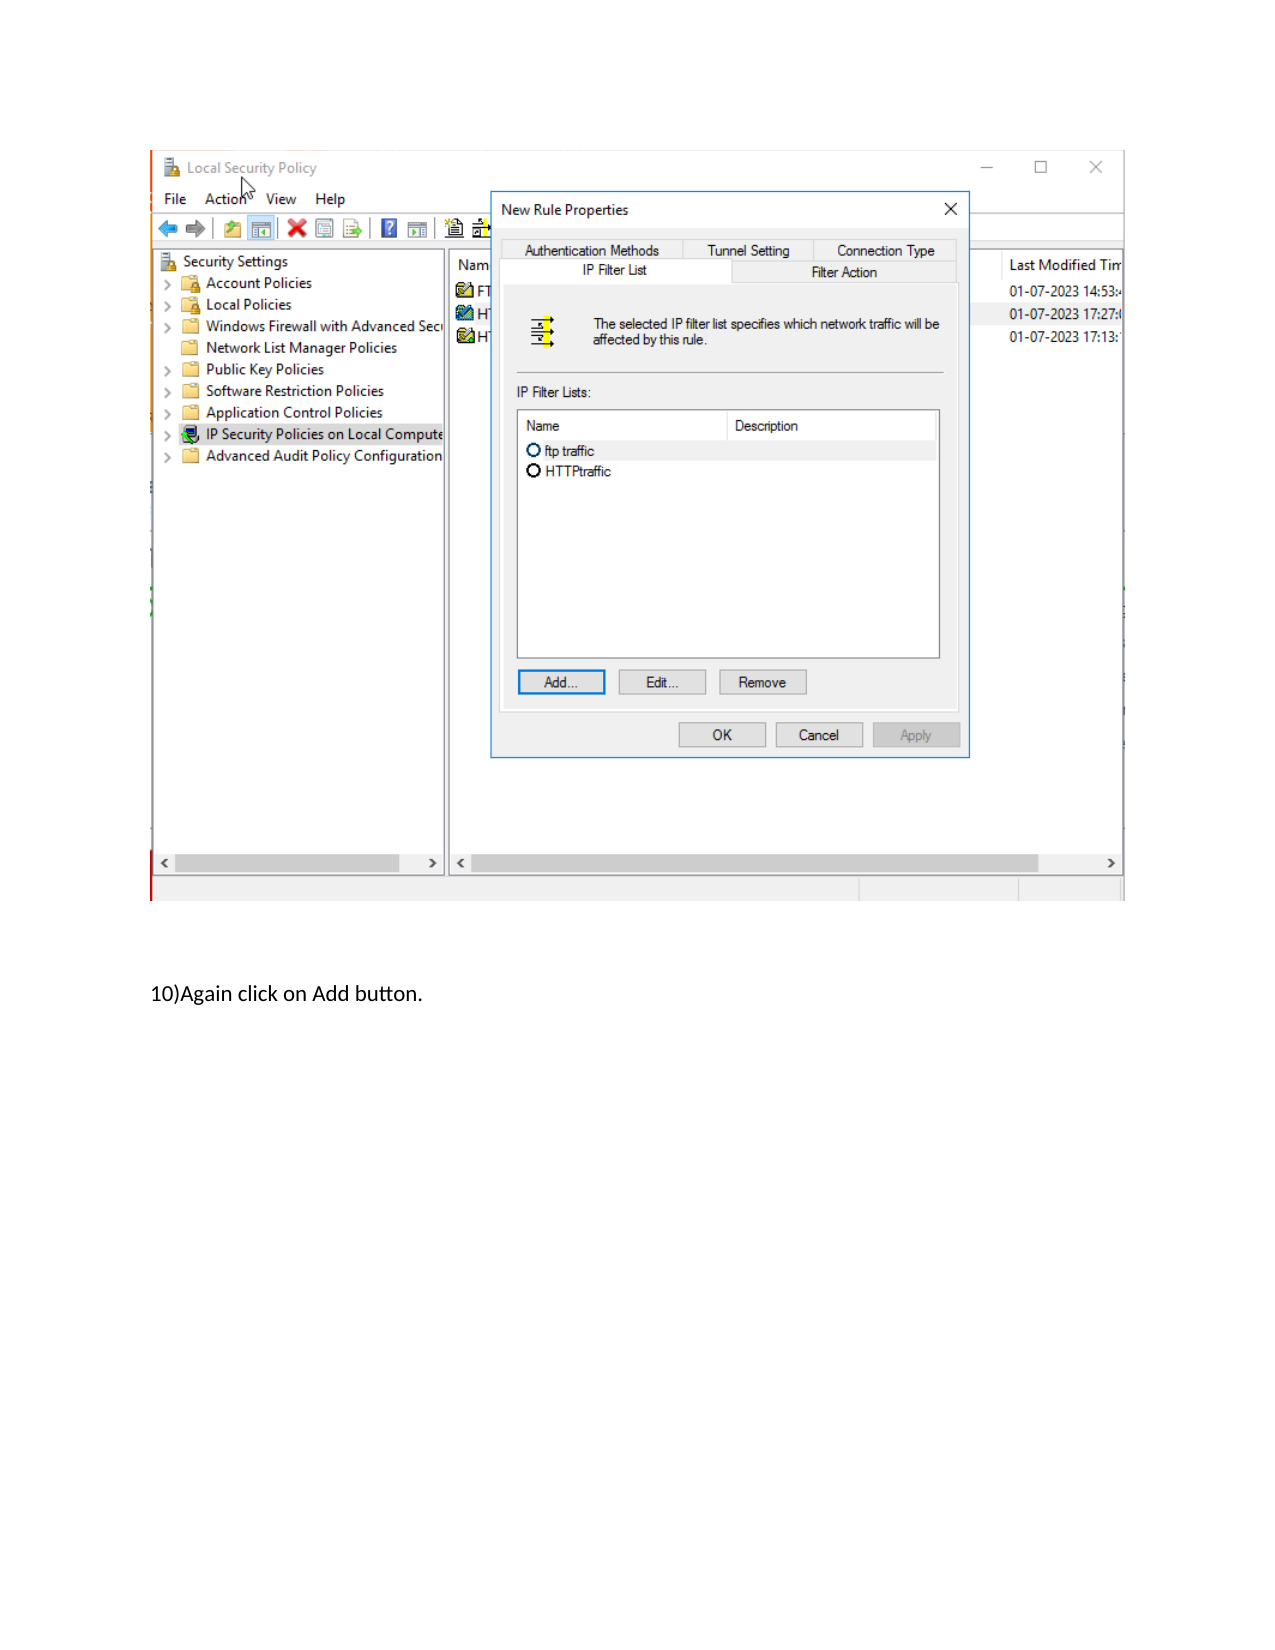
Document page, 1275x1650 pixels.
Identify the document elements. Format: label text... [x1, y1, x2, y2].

picture [150, 150, 1125, 901]
text 10)Again click on Add button. [150, 979, 1125, 1007]
